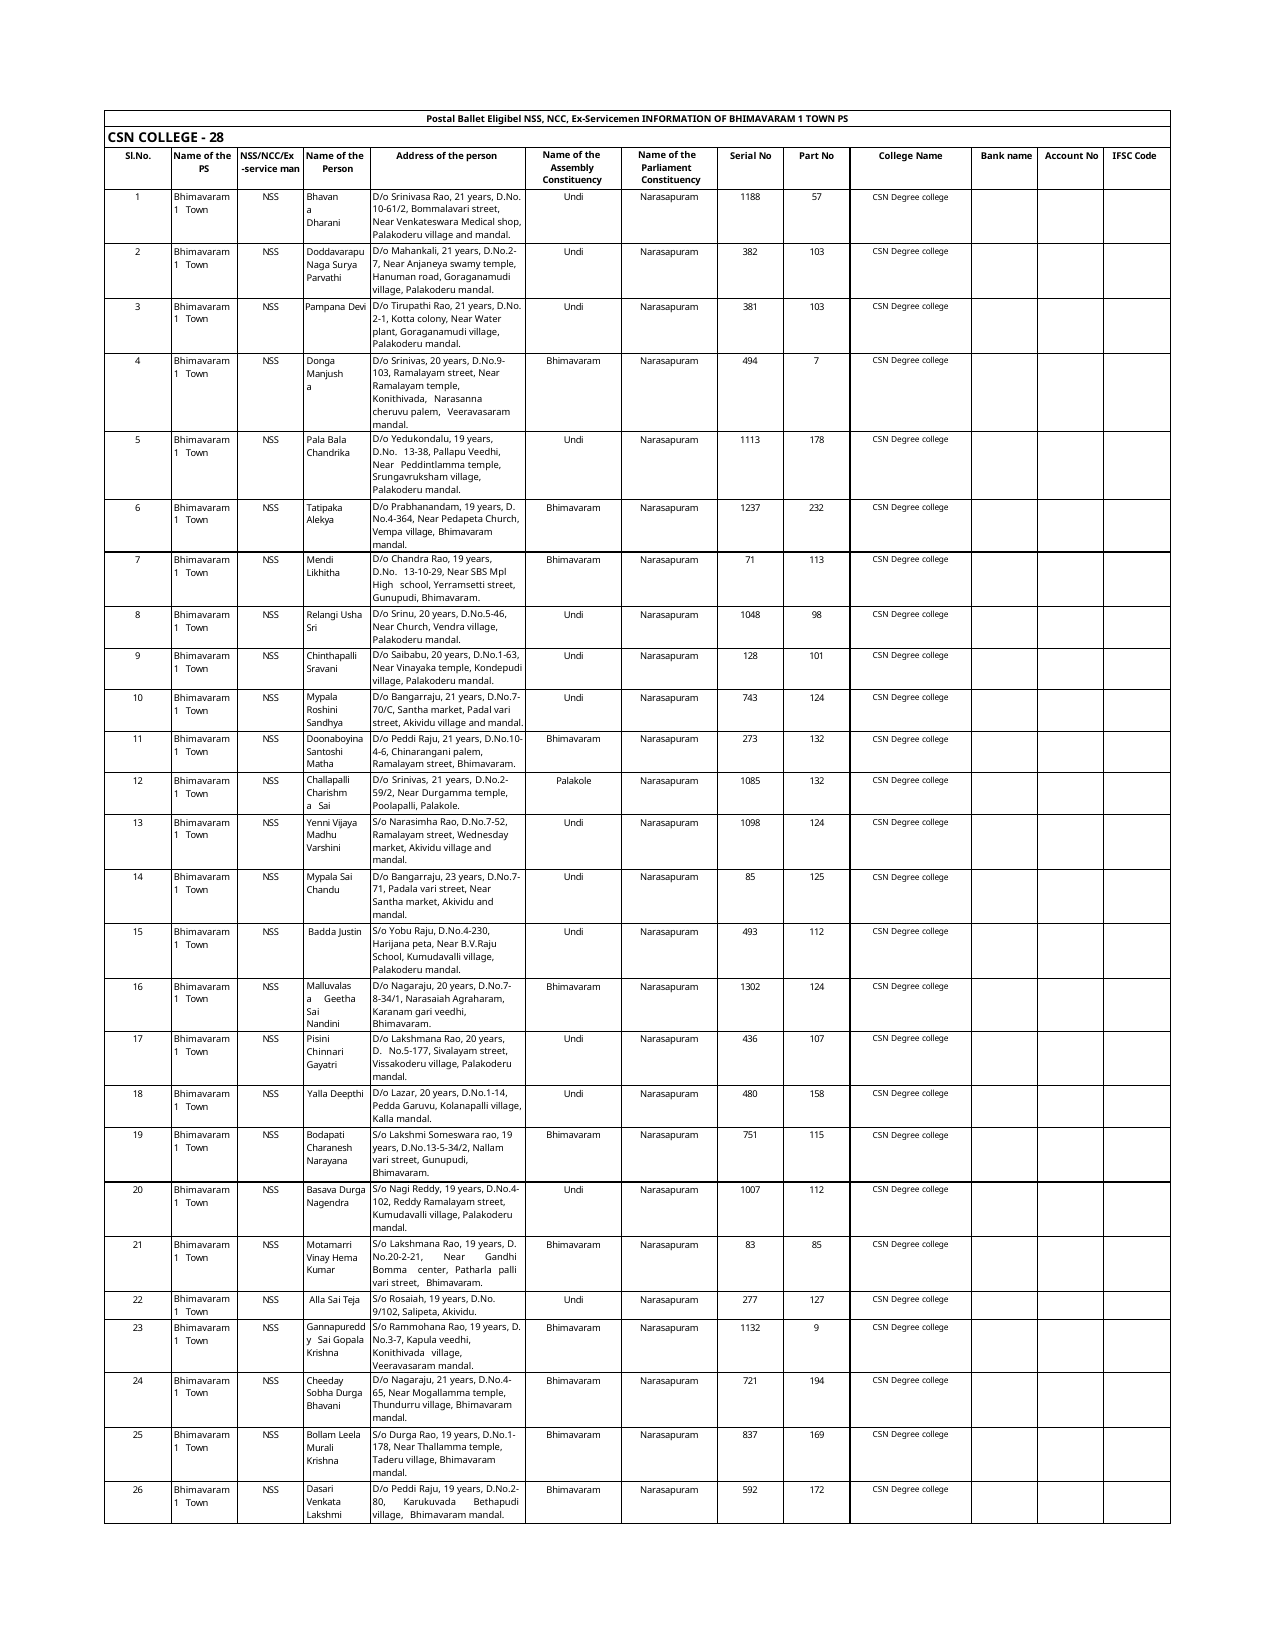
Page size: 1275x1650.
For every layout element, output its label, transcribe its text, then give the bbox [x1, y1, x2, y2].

table_cell D/o Bangarraju, 23 years, D.No.7- 71, Padala vari street, Near Santha market, Akividu and mandal. [371, 870, 525, 923]
table_cell Narasapuram [622, 1032, 717, 1085]
table_cell NSS [238, 815, 303, 868]
table_cell Narasapuram [622, 607, 717, 648]
table_cell CSN Degree college [851, 553, 971, 606]
table_cell Narasapuram [622, 1183, 717, 1236]
table_cell S/o Rosaiah, 19 years, D.No. 9/102, Salipeta, Akividu. [371, 1292, 525, 1319]
table_cell 124 [784, 979, 849, 1031]
table_cell 9 [105, 649, 171, 689]
table_cell 127 [784, 1292, 849, 1319]
table_cell Undi [526, 244, 621, 298]
table_cell CSN Degree college [851, 607, 971, 648]
table_cell D/o Peddi Raju, 21 years, D.No.10- 4-6, Chinarangani palem, Ramalayam street, Bhimavaram. [371, 732, 525, 772]
table_cell 71 [718, 553, 783, 606]
table_cell 85 [784, 1237, 849, 1291]
table_cell [972, 1237, 1037, 1291]
table_cell NSS [238, 773, 303, 814]
table_cell Bhimavaram 1 Town [172, 354, 237, 431]
table_cell CSN Degree college [851, 299, 971, 353]
table_cell Narasapuram [622, 190, 717, 243]
table_cell CSN COLLEGE - 28 [105, 127, 1170, 147]
table_cell Narasapuram [622, 870, 717, 923]
table_cell CSN Degree college [851, 1183, 971, 1236]
table_cell 1237 [718, 500, 783, 551]
table_cell Bhimavaram [526, 732, 621, 772]
table_cell [972, 979, 1037, 1031]
table_cell Narasapuram [622, 354, 717, 431]
table_cell D/o Yedukondalu, 19 years, D.No. 13-38, Pallapu Veedhi, Near Peddintlamma temple, Srungavruksham village, Palakoderu mandal. [371, 432, 525, 499]
table_cell Bhimavaram 1 Town [172, 1482, 237, 1523]
table_cell [1104, 607, 1170, 648]
table_cell D/o Peddi Raju, 19 years, D.No.2- 80, Karukuvada Bethapudi village, Bhimavaram mandal. [371, 1482, 525, 1523]
table_cell [1104, 1237, 1170, 1291]
table_cell 113 [784, 553, 849, 606]
table_cell 57 [784, 190, 849, 243]
table_cell Palakole [526, 773, 621, 814]
table_cell Narasapuram [622, 432, 717, 499]
table_cell [972, 190, 1037, 243]
table_cell NSS [238, 1292, 303, 1319]
table_cell Yenni Vijaya Madhu Varshini [304, 815, 370, 868]
table_cell [1104, 1292, 1170, 1319]
table_cell 721 [718, 1373, 783, 1427]
table_cell [972, 1373, 1037, 1427]
table_cell Bhimavaram 1 Town [172, 1032, 237, 1085]
table_cell S/o Yobu Raju, D.No.4-230, Harijana peta, Near B.V.Raju School, Kumudavalli village, Palakoderu mandal. [371, 924, 525, 978]
table_cell [1038, 1032, 1103, 1085]
table_cell NSS [238, 1128, 303, 1181]
table_cell CSN Degree college [851, 690, 971, 731]
table_cell Bhimavaram 1 Town [172, 979, 237, 1031]
table_cell 132 [784, 773, 849, 814]
table_cell [1104, 815, 1170, 868]
table_cell Bhimavaram 1 Town [172, 732, 237, 772]
table_cell Narasapuram [622, 1086, 717, 1127]
table_cell Bhimavaram 1 Town [172, 690, 237, 731]
table_cell NSS [238, 1320, 303, 1372]
table_cell CSN Degree college [851, 979, 971, 1031]
table_cell 1085 [718, 773, 783, 814]
table_cell Bollam Leela Murali Krishna [304, 1428, 370, 1481]
table_cell Narasapuram [622, 924, 717, 978]
table_cell 194 [784, 1373, 849, 1427]
table_cell [972, 1032, 1037, 1085]
table_cell Undi [526, 1086, 621, 1127]
table_cell CSN Degree college [851, 924, 971, 978]
table_cell [972, 773, 1037, 814]
table_cell Undi [526, 870, 621, 923]
table_cell [1038, 1373, 1103, 1427]
table_cell D/o Srinivas, 20 years, D.No.9- 103, Ramalayam street, Near Ramalayam temple, Konithivada, Narasanna cheruvu palem, Veeravasaram mandal. [371, 354, 525, 431]
table_cell Bhimavaram 1 Town [172, 1320, 237, 1372]
table_cell [1038, 1482, 1103, 1523]
table_cell Narasapuram [622, 1128, 717, 1181]
table_cell Narasapuram [622, 299, 717, 353]
table_cell Doddavarapu Naga Surya Parvathi [304, 244, 370, 298]
table_cell D/o Nagaraju, 21 years, D.No.4- 65, Near Mogallamma temple, Thundurru village, Bhimavaram mandal. [371, 1373, 525, 1427]
table_cell CSN Degree college [851, 649, 971, 689]
table_cell Narasapuram [622, 500, 717, 551]
table_cell Narasapuram [622, 553, 717, 606]
table_cell Narasapuram [622, 773, 717, 814]
table_cell Pala Bala Chandrika [304, 432, 370, 499]
table_cell Bhimavaram [526, 354, 621, 431]
table_cell NSS [238, 649, 303, 689]
table_cell CSN Degree college [851, 1373, 971, 1427]
table_cell Bhimavaram 1 Town [172, 244, 237, 298]
table_cell CSN Degree college [851, 1320, 971, 1372]
table_cell 125 [784, 870, 849, 923]
table_cell 16 [105, 979, 171, 1031]
table_cell [1104, 1086, 1170, 1127]
table_cell 115 [784, 1128, 849, 1181]
table_cell [1038, 1292, 1103, 1319]
table_cell [1038, 244, 1103, 298]
table_cell 1 [105, 190, 171, 243]
table_cell S/o Lakshmana Rao, 19 years, D. No.20-2-21, Near Gandhi Bomma center, Patharla palli vari street, Bhimavaram. [371, 1237, 525, 1291]
table_cell S/o Nagi Reddy, 19 years, D.No.4- 102, Reddy Ramalayam street, Kumudavalli village, Palakoderu mandal. [371, 1183, 525, 1236]
table_cell Relangi Usha Sri [304, 607, 370, 648]
table_cell 24 [105, 1373, 171, 1427]
table_cell Name of the PS [172, 148, 237, 188]
table_cell Bhimavaram 1 Town [172, 1128, 237, 1181]
table_cell 85 [718, 870, 783, 923]
table_cell [1038, 1183, 1103, 1236]
table_cell NSS [238, 870, 303, 923]
table_cell 15 [105, 924, 171, 978]
table_cell [1038, 1237, 1103, 1291]
table_cell 751 [718, 1128, 783, 1181]
table_cell CSN Degree college [851, 773, 971, 814]
table_cell Narasapuram [622, 1237, 717, 1291]
table_cell [1104, 1183, 1170, 1236]
table_cell Bhavana Dharani [304, 190, 370, 243]
table_cell 26 [105, 1482, 171, 1523]
table_cell [972, 354, 1037, 431]
table_cell 232 [784, 500, 849, 551]
table_cell NSS [238, 732, 303, 772]
table_cell Mypala Roshini Sandhya [304, 690, 370, 731]
table_cell CSN Degree college [851, 1086, 971, 1127]
table_cell 14 [105, 870, 171, 923]
table_cell Badda Justin [304, 924, 370, 978]
table_cell [972, 1320, 1037, 1372]
table_cell [1038, 607, 1103, 648]
table_cell [1038, 190, 1103, 243]
table_cell Narasapuram [622, 815, 717, 868]
table_cell Bhimavaram [526, 1428, 621, 1481]
table_cell 6 [105, 500, 171, 551]
table_cell [1104, 553, 1170, 606]
table_cell 1098 [718, 815, 783, 868]
table_cell Undi [526, 1032, 621, 1085]
table_header Postal Ballet Eligibel NSS, NCC, Ex-Servicemen INFORMATION OF BHIMAVARAM 1 TOWN PS [105, 111, 1170, 126]
table_cell D/o Srinivasa Rao, 21 years, D.No. 10-61/2, Bommalavari street, Near Venkateswara Medical shop, Palakoderu village and mandal. [371, 190, 525, 243]
table_cell Yalla Deepthi [304, 1086, 370, 1127]
table_cell Undi [526, 190, 621, 243]
table_cell College Name [851, 148, 971, 188]
table_cell Bhimavaram 1 Town [172, 299, 237, 353]
table_cell 12 [105, 773, 171, 814]
table_cell [972, 1086, 1037, 1127]
table_cell CSN Degree college [851, 500, 971, 551]
table_cell 103 [784, 299, 849, 353]
table_cell Bhimavaram 1 Town [172, 190, 237, 243]
table_cell Bhimavaram [526, 500, 621, 551]
table_cell Bhimavaram [526, 553, 621, 606]
table_cell D/o Srinu, 20 years, D.No.5-46, Near Church, Vendra village, Palakoderu mandal. [371, 607, 525, 648]
table_cell D/o Saibabu, 20 years, D.No.1-63, Near Vinayaka temple, Kondepudi village, Palakoderu mandal. [371, 649, 525, 689]
table_cell NSS [238, 500, 303, 551]
table_cell Narasapuram [622, 1428, 717, 1481]
table_cell Bhimavaram 1 Town [172, 432, 237, 499]
table_cell Cheeday Sobha Durga Bhavani [304, 1373, 370, 1427]
table_cell 124 [784, 815, 849, 868]
table_cell NSS [238, 924, 303, 978]
table_cell Serial No [718, 148, 783, 188]
table_cell Narasapuram [622, 1482, 717, 1523]
table_cell 112 [784, 1183, 849, 1236]
table_cell Bhimavaram [526, 979, 621, 1031]
table_cell D/o Chandra Rao, 19 years, D.No. 13-10-29, Near SBS Mpl High school, Yerramsetti street, Gunupudi, Bhimavaram. [371, 553, 525, 606]
table_cell 112 [784, 924, 849, 978]
table_cell Mypala Sai Chandu [304, 870, 370, 923]
table_cell [1104, 1128, 1170, 1181]
table_cell 2 [105, 244, 171, 298]
table_cell Undi [526, 1292, 621, 1319]
table_cell [972, 1183, 1037, 1236]
table_cell CSN Degree college [851, 870, 971, 923]
table_cell Undi [526, 607, 621, 648]
table_cell 3 [105, 299, 171, 353]
table_cell Pisini Chinnari Gayatri [304, 1032, 370, 1085]
table_cell NSS [238, 1428, 303, 1481]
table_cell CSN Degree college [851, 354, 971, 431]
table_cell [1038, 1128, 1103, 1181]
table_cell IFSC Code [1104, 148, 1170, 188]
table_cell Address of the person [371, 148, 525, 188]
table_cell Name of the Parliament Constituency [622, 148, 717, 188]
table_cell [1104, 979, 1170, 1031]
table_cell [1104, 1428, 1170, 1481]
table_cell Donga Manjusha [304, 354, 370, 431]
table_cell Narasapuram [622, 1373, 717, 1427]
table_cell NSS [238, 244, 303, 298]
table_cell [1104, 924, 1170, 978]
table_cell CSN Degree college [851, 1482, 971, 1523]
table_cell Narasapuram [622, 649, 717, 689]
table_cell Narasapuram [622, 979, 717, 1031]
table_cell [1104, 732, 1170, 772]
table_cell 592 [718, 1482, 783, 1523]
table_cell [1104, 1373, 1170, 1427]
table_cell Bhimavaram 1 Town [172, 924, 237, 978]
table_cell 83 [718, 1237, 783, 1291]
table_cell 172 [784, 1482, 849, 1523]
table_cell [972, 924, 1037, 978]
table_cell 381 [718, 299, 783, 353]
table_cell 7 [105, 553, 171, 606]
table_cell Doonaboyina Santoshi Matha [304, 732, 370, 772]
table_cell CSN Degree college [851, 1128, 971, 1181]
table_cell [972, 1128, 1037, 1181]
table_cell NSS [238, 1482, 303, 1523]
table_cell 132 [784, 732, 849, 772]
table_cell Bhimavaram 1 Town [172, 870, 237, 923]
table_cell 7 [784, 354, 849, 431]
table_cell 10 [105, 690, 171, 731]
table_cell [1104, 432, 1170, 499]
table_cell Bhimavaram [526, 1237, 621, 1291]
table_cell 98 [784, 607, 849, 648]
table_cell 11 [105, 732, 171, 772]
table_cell [972, 815, 1037, 868]
table_cell 22 [105, 1292, 171, 1319]
table_cell 1188 [718, 190, 783, 243]
table_cell Bank name [972, 148, 1037, 188]
table_cell [1038, 690, 1103, 731]
table_cell 743 [718, 690, 783, 731]
table_cell [1104, 244, 1170, 298]
table_cell 273 [718, 732, 783, 772]
table_cell CSN Degree college [851, 1292, 971, 1319]
table_cell [1104, 870, 1170, 923]
table_cell Undi [526, 649, 621, 689]
table_cell Undi [526, 432, 621, 499]
table_cell [972, 1428, 1037, 1481]
table_cell Mendi Likhitha [304, 553, 370, 606]
table_cell Bhimavaram 1 Town [172, 815, 237, 868]
table_cell D/o Tirupathi Rao, 21 years, D.No. 2-1, Kotta colony, Near Water plant, Goraganamudi village, Palakoderu mandal. [371, 299, 525, 353]
table_cell Bhimavaram 1 Town [172, 1428, 237, 1481]
table_cell Bodapati Charanesh Narayana [304, 1128, 370, 1181]
table_cell Undi [526, 1183, 621, 1236]
table_cell NSS [238, 190, 303, 243]
table_cell 5 [105, 432, 171, 499]
table_cell Bhimavaram 1 Town [172, 1373, 237, 1427]
table_cell Undi [526, 924, 621, 978]
table_cell NSS [238, 1183, 303, 1236]
table_cell NSS [238, 1373, 303, 1427]
table_cell 103 [784, 244, 849, 298]
table_cell 23 [105, 1320, 171, 1372]
table_cell Tatipaka Alekya [304, 500, 370, 551]
table_cell D/o Prabhanandam, 19 years, D. No.4-364, Near Pedapeta Church, Vempa village, Bhimavaram mandal. [371, 500, 525, 551]
table_cell 9 [784, 1320, 849, 1372]
table_cell Undi [526, 299, 621, 353]
table_cell [1104, 690, 1170, 731]
table_cell Narasapuram [622, 244, 717, 298]
table_cell 1048 [718, 607, 783, 648]
table_cell CSN Degree college [851, 190, 971, 243]
table_cell Bhimavaram [526, 1128, 621, 1181]
table_cell 1132 [718, 1320, 783, 1372]
table_cell NSS [238, 979, 303, 1031]
table_cell CSN Degree college [851, 1237, 971, 1291]
table_cell [972, 244, 1037, 298]
table_cell Undi [526, 690, 621, 731]
table_cell 21 [105, 1237, 171, 1291]
table_cell NSS/NCC/Ex -service man [238, 148, 303, 188]
table_cell NSS [238, 432, 303, 499]
table_cell Account No [1038, 148, 1103, 188]
table_cell [972, 649, 1037, 689]
table_cell [1104, 354, 1170, 431]
table_cell [1038, 1428, 1103, 1481]
table_cell Bhimavaram 1 Town [172, 607, 237, 648]
table_cell 8 [105, 607, 171, 648]
table_cell Bhimavaram 1 Town [172, 500, 237, 551]
table_cell [972, 1482, 1037, 1523]
table_cell Bhimavaram 1 Town [172, 553, 237, 606]
table_cell [1104, 1482, 1170, 1523]
table_cell [1104, 500, 1170, 551]
table_cell 17 [105, 1032, 171, 1085]
table_cell 1113 [718, 432, 783, 499]
table_cell 436 [718, 1032, 783, 1085]
table_cell 13 [105, 815, 171, 868]
table_cell Bhimavaram 1 Town [172, 1086, 237, 1127]
table_cell [1104, 299, 1170, 353]
table_cell Sl.No. [105, 148, 171, 188]
table_cell 277 [718, 1292, 783, 1319]
table_cell D/o Lakshmana Rao, 20 years, D. No.5-177, Sivalayam street, Vissakoderu village, Palakoderu mandal. [371, 1032, 525, 1085]
table_cell [1038, 553, 1103, 606]
table_cell [1104, 773, 1170, 814]
table_cell CSN Degree college [851, 1032, 971, 1085]
table_cell [1104, 649, 1170, 689]
table_cell [972, 432, 1037, 499]
table_cell Malluvalasa Geetha Sai Nandini [304, 979, 370, 1031]
table_cell 480 [718, 1086, 783, 1127]
table_cell 837 [718, 1428, 783, 1481]
table_cell [1038, 773, 1103, 814]
table_cell [1038, 870, 1103, 923]
table_cell NSS [238, 690, 303, 731]
table_cell CSN Degree college [851, 244, 971, 298]
table_cell [1038, 732, 1103, 772]
table_cell 124 [784, 690, 849, 731]
table_cell Bhimavaram 1 Town [172, 1237, 237, 1291]
table_cell [972, 870, 1037, 923]
table_cell NSS [238, 607, 303, 648]
table_cell Basava Durga Nagendra [304, 1183, 370, 1236]
table_cell Name of the Assembly Constituency [526, 148, 621, 188]
table_cell Narasapuram [622, 690, 717, 731]
table_cell Gannapureddy Sai Gopala Krishna [304, 1320, 370, 1372]
table_cell [1104, 1032, 1170, 1085]
table_cell 178 [784, 432, 849, 499]
table_cell Bhimavaram 1 Town [172, 1183, 237, 1236]
table_cell 382 [718, 244, 783, 298]
table_cell D/o Srinivas, 21 years, D.No.2- 59/2, Near Durgamma temple, Poolapalli, Palakole. [371, 773, 525, 814]
table_cell D/o Mahankali, 21 years, D.No.2- 7, Near Anjaneya swamy temple, Hanuman road, Goraganamudi village, Palakoderu mandal. [371, 244, 525, 298]
table_cell [1104, 190, 1170, 243]
table_cell 494 [718, 354, 783, 431]
table_cell 19 [105, 1128, 171, 1181]
table_cell Bhimavaram 1 Town [172, 1292, 237, 1319]
table_cell Chinthapalli Sravani [304, 649, 370, 689]
table_cell 107 [784, 1032, 849, 1085]
table_cell [1038, 500, 1103, 551]
table_cell [1038, 815, 1103, 868]
table_cell S/o Narasimha Rao, D.No.7-52, Ramalayam street, Wednesday market, Akividu village and mandal. [371, 815, 525, 868]
table_cell Bhimavaram [526, 1482, 621, 1523]
table_cell S/o Lakshmi Someswara rao, 19 years, D.No.13-5-34/2, Nallam vari street, Gunupudi, Bhimavaram. [371, 1128, 525, 1181]
table_cell 158 [784, 1086, 849, 1127]
table_cell S/o Rammohana Rao, 19 years, D. No.3-7, Kapula veedhi, Konithivada village, Veeravasaram mandal. [371, 1320, 525, 1372]
table_cell [972, 299, 1037, 353]
table_cell CSN Degree college [851, 1428, 971, 1481]
table_cell Narasapuram [622, 732, 717, 772]
table_cell 493 [718, 924, 783, 978]
table_cell Alla Sai Teja [304, 1292, 370, 1319]
table_cell 18 [105, 1086, 171, 1127]
table_cell [1038, 649, 1103, 689]
table_cell [1038, 432, 1103, 499]
table_cell [1038, 924, 1103, 978]
table_cell 101 [784, 649, 849, 689]
table_cell Part No [784, 148, 849, 188]
table_cell [1038, 299, 1103, 353]
table_cell CSN Degree college [851, 432, 971, 499]
table_cell [972, 500, 1037, 551]
table_cell Bhimavaram [526, 1320, 621, 1372]
table_cell CSN Degree college [851, 815, 971, 868]
table_cell [972, 1292, 1037, 1319]
table_cell [1038, 979, 1103, 1031]
table_cell Name of the Person [304, 148, 370, 188]
table_cell Narasapuram [622, 1320, 717, 1372]
table_cell 1007 [718, 1183, 783, 1236]
table_cell 25 [105, 1428, 171, 1481]
table_cell 1302 [718, 979, 783, 1031]
table_cell D/o Bangarraju, 21 years, D.No.7- 70/C, Santha market, Padal vari street, Akividu village and mandal. [371, 690, 525, 731]
table_cell [972, 690, 1037, 731]
table_cell NSS [238, 553, 303, 606]
table_cell S/o Durga Rao, 19 years, D.No.1- 178, Near Thallamma temple, Taderu village, Bhimavaram mandal. [371, 1428, 525, 1481]
table_cell Challapalli Charishma Sai [304, 773, 370, 814]
table_cell 20 [105, 1183, 171, 1236]
table_cell Bhimavaram [526, 1373, 621, 1427]
table_cell 128 [718, 649, 783, 689]
table_cell [972, 553, 1037, 606]
table_cell [972, 732, 1037, 772]
table_cell [972, 607, 1037, 648]
table_cell [1038, 1320, 1103, 1372]
table_cell Pampana Devi [304, 299, 370, 353]
table_cell [1038, 354, 1103, 431]
table_cell Dasari Venkata Lakshmi [304, 1482, 370, 1523]
table_cell [1104, 1320, 1170, 1372]
table_cell 4 [105, 354, 171, 431]
table_cell 169 [784, 1428, 849, 1481]
table_cell NSS [238, 299, 303, 353]
table_cell Bhimavaram 1 Town [172, 649, 237, 689]
table_cell Motamarri Vinay Hema Kumar [304, 1237, 370, 1291]
table_cell D/o Lazar, 20 years, D.No.1-14, Pedda Garuvu, Kolanapalli village, Kalla mandal. [371, 1086, 525, 1127]
table_cell Bhimavaram 1 Town [172, 773, 237, 814]
table_cell NSS [238, 1086, 303, 1127]
table_cell CSN Degree college [851, 732, 971, 772]
table_cell NSS [238, 354, 303, 431]
table_cell Undi [526, 815, 621, 868]
table_cell D/o Nagaraju, 20 years, D.No.7- 8-34/1, Narasaiah Agraharam, Karanam gari veedhi, Bhimavaram. [371, 979, 525, 1031]
table_cell [1038, 1086, 1103, 1127]
table_cell Narasapuram [622, 1292, 717, 1319]
table_cell NSS [238, 1032, 303, 1085]
table_cell NSS [238, 1237, 303, 1291]
